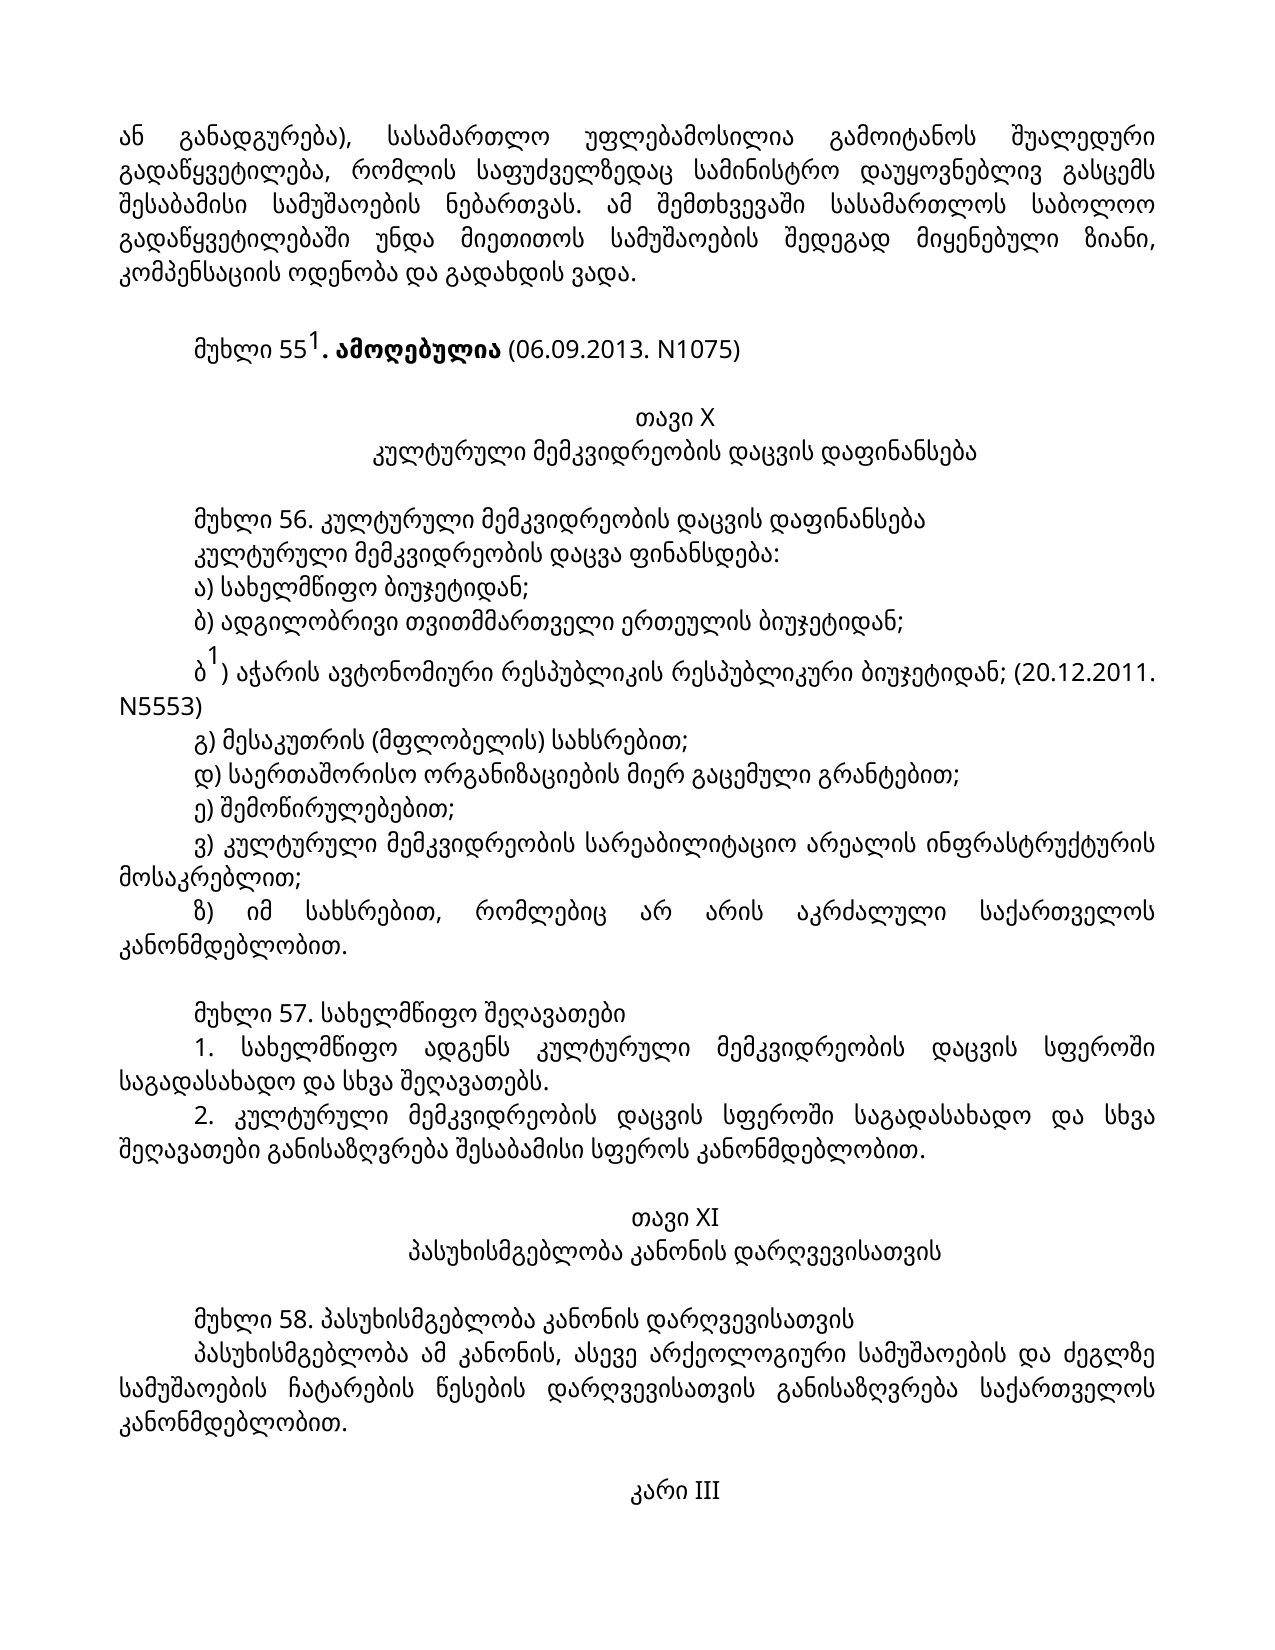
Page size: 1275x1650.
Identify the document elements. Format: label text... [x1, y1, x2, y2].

text ბ1) აჭარის ავტონომიური რესპუბლიკის რესპუბლიკური ბიუჯეტიდან; (20.12.2011. N5553) [118, 638, 1156, 723]
text ვ) კულტურული მემკვიდრეობის სარეაბილიტაციო არეალის ინფრასტრუქტურის მოსაკრებლით; [118, 825, 1156, 893]
text დ) საერთაშორისო ორგანიზაციების მიერ გაცემული გრანტებით; [118, 757, 1156, 791]
text გ) მესაკუთრის (მფლობელის) სახსრებით; [118, 723, 1156, 757]
text ზ) იმ სახსრებით, რომლებიც არ არის აკრძალული საქართველოს კანონმდებლობით. [118, 893, 1156, 961]
text პასუხისმგებლობა კანონის დარღვევისათვის [118, 1234, 1156, 1268]
text მუხლი 56. კულტურული მემკვიდრეობის დაცვის დაფინანსება [118, 502, 1156, 536]
text ე) შემოწირულებებით; [118, 791, 1156, 825]
text მუხლი 58. პასუხისმგებლობა კანონის დარღვევისათვის [118, 1302, 1156, 1336]
text კულტურული მემკვიდრეობის დაცვა ფინანსდება: [118, 536, 1156, 570]
text თავი XI [118, 1200, 1156, 1234]
text 2. კულტურული მემკვიდრეობის დაცვის სფეროში საგადასახადო და სხვა შეღავათები განისაზღვრება შესაბამისი სფეროს კანონმდებლობით. [118, 1098, 1156, 1166]
text ბ) ადგილობრივი თვითმმართველი ერთეულის ბიუჯეტიდან; [118, 604, 1156, 638]
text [118, 118, 1156, 289]
text კარი III [118, 1472, 1156, 1506]
text 1. სახელმწიფო ადგენს კულტურული მემკვიდრეობის დაცვის სფეროში საგადასახადო და სხვა შეღავათებს. [118, 1029, 1156, 1098]
text კულტურული მემკვიდრეობის დაცვის დაფინანსება [118, 433, 1156, 468]
text მუხლი 57. სახელმწიფო შეღავათები [118, 996, 1156, 1029]
text პასუხისმგებლობა ამ კანონის, ასევე არქეოლოგიური სამუშაოების და ძეგლზე სამუშაოების ჩატარების წესების დარღვევისათვის განისაზღვრება საქართველოს კანონმდებლობით. [118, 1336, 1156, 1438]
text თავი X [118, 399, 1156, 433]
text მუხლი 551. ამოღებულია (06.09.2013. N1075) [118, 323, 1156, 365]
text ა) სახელმწიფო ბიუჯეტიდან; [118, 570, 1156, 604]
